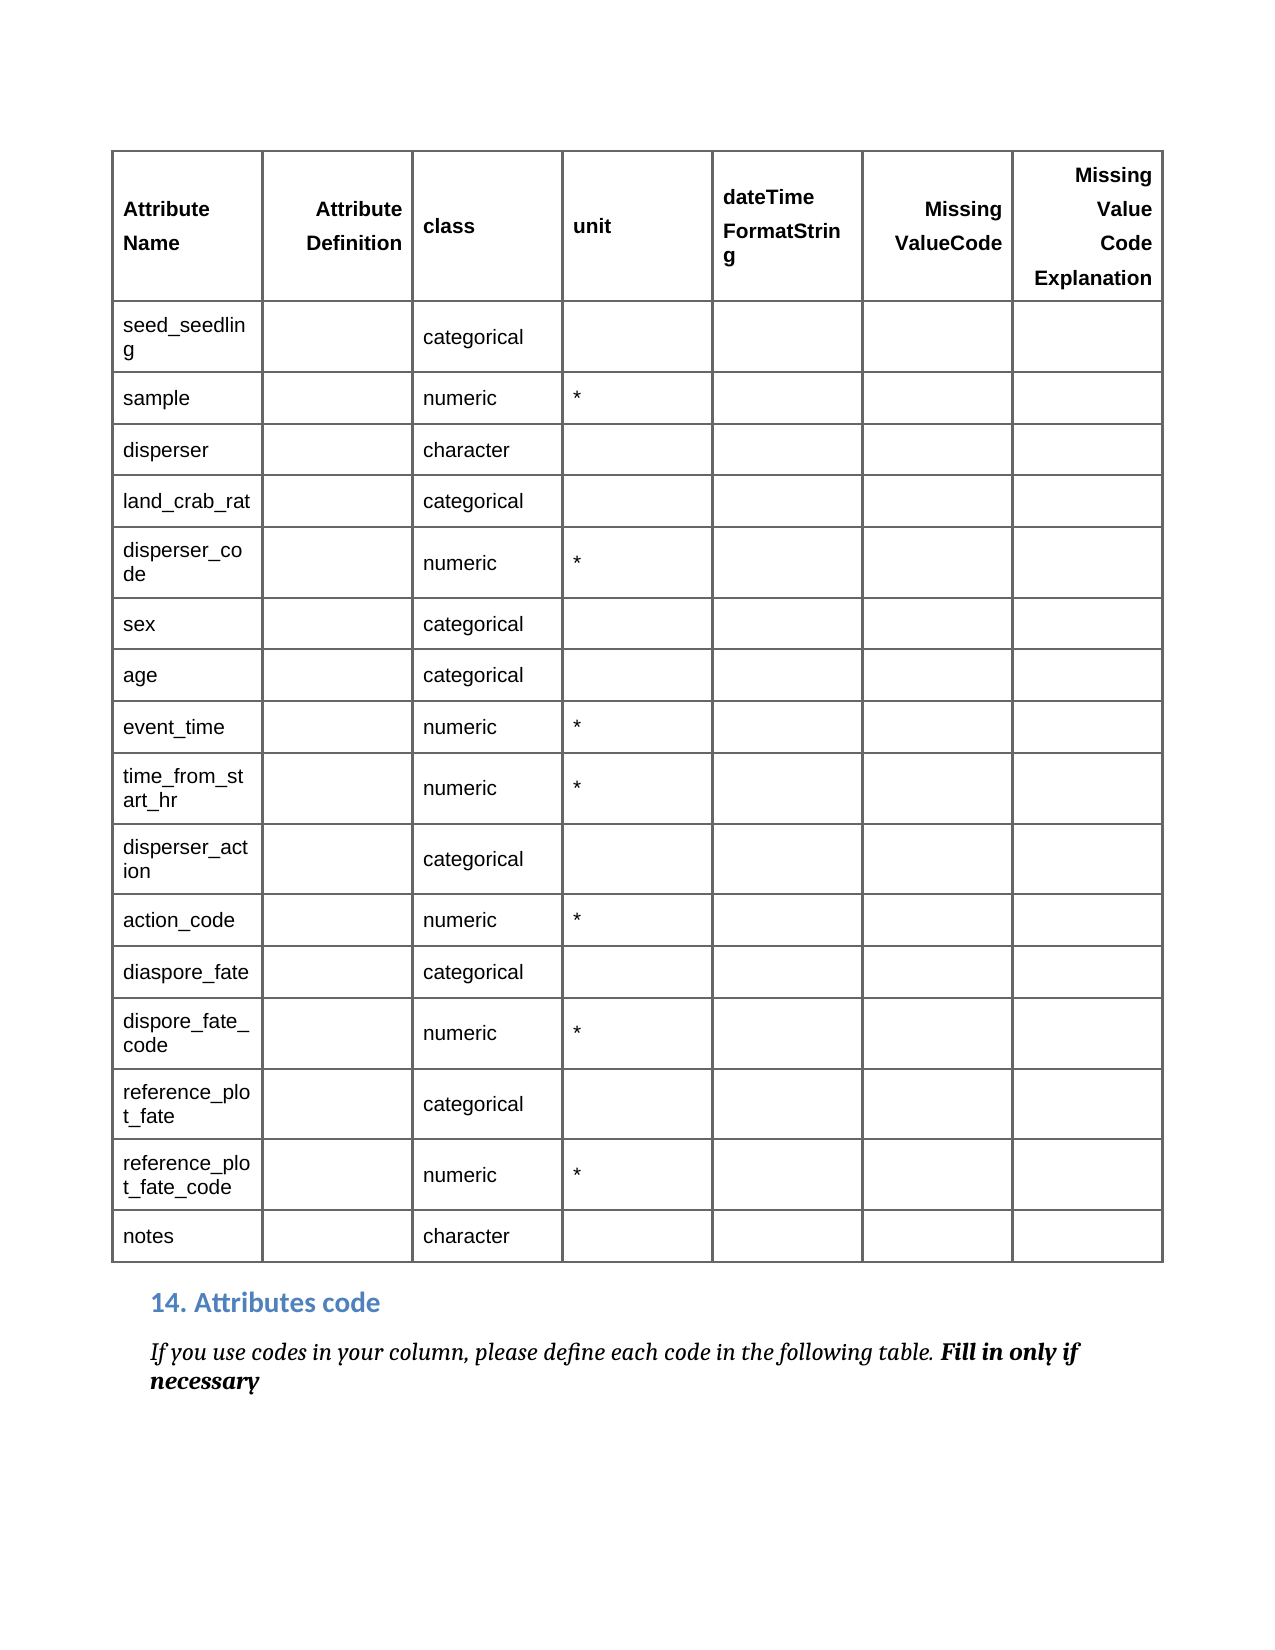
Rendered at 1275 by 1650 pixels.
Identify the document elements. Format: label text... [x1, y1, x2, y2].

table_cell categorical [414, 1070, 561, 1138]
table_cell [714, 650, 861, 700]
table_cell [864, 302, 1011, 371]
table_cell [714, 1070, 861, 1138]
table_cell sex [114, 599, 261, 648]
table_cell age [114, 650, 261, 700]
table_cell numeric [414, 702, 561, 752]
table_cell [1014, 650, 1161, 700]
table_cell [264, 825, 411, 893]
table_cell [264, 599, 411, 648]
table_cell [714, 528, 861, 597]
table_cell [564, 650, 711, 700]
table_cell * [564, 754, 711, 822]
table_cell notes [114, 1211, 261, 1261]
table_cell [264, 1070, 411, 1138]
table_cell [1014, 373, 1161, 422]
table_header dateTime FormatString [714, 152, 861, 300]
table_cell [864, 528, 1011, 597]
table_cell sample [114, 373, 261, 422]
table_cell [264, 302, 411, 371]
table_cell [1014, 754, 1161, 822]
table_cell [1014, 895, 1161, 945]
table_cell [1014, 825, 1161, 893]
table_cell [564, 302, 711, 371]
table_cell categorical [414, 599, 561, 648]
table_cell [714, 825, 861, 893]
table_cell disperser_action [114, 825, 261, 893]
table_cell [1014, 702, 1161, 752]
table_cell [714, 947, 861, 997]
table_cell [264, 476, 411, 526]
table_cell [714, 1140, 861, 1209]
table_cell diaspore_fate [114, 947, 261, 997]
table_cell [1014, 599, 1161, 648]
table_cell [864, 1070, 1011, 1138]
table_cell [714, 302, 861, 371]
table_cell [564, 1070, 711, 1138]
table_cell * [564, 373, 711, 422]
table_cell character [414, 425, 561, 474]
table_cell [864, 825, 1011, 893]
table_cell [864, 895, 1011, 945]
table_cell numeric [414, 373, 561, 422]
table_cell [264, 650, 411, 700]
table_cell [1014, 1140, 1161, 1209]
table_cell numeric [414, 895, 561, 945]
table_cell [1014, 1211, 1161, 1261]
table_cell event_time [114, 702, 261, 752]
table_cell disperser [114, 425, 261, 474]
table_cell [714, 999, 861, 1067]
table_cell [564, 599, 711, 648]
table_cell categorical [414, 476, 561, 526]
table_header Missing ValueCode [864, 152, 1011, 300]
table_cell disperser_code [114, 528, 261, 597]
table_cell [714, 476, 861, 526]
table_cell land_crab_rat [114, 476, 261, 526]
table_cell [714, 373, 861, 422]
table_cell [264, 528, 411, 597]
table_header Attribute Definition [264, 152, 411, 300]
table_cell [264, 425, 411, 474]
table_cell categorical [414, 825, 561, 893]
table_cell [714, 1211, 861, 1261]
table_cell * [564, 528, 711, 597]
subtitle 14. Attributes code [150, 1284, 1125, 1319]
table_cell [1014, 425, 1161, 474]
table_cell [714, 425, 861, 474]
table_cell categorical [414, 302, 561, 371]
table_cell dispore_fate_code [114, 999, 261, 1067]
table_cell [1014, 302, 1161, 371]
table_cell [714, 702, 861, 752]
table_cell [264, 702, 411, 752]
table_cell [564, 476, 711, 526]
table_cell [864, 947, 1011, 997]
table_cell action_code [114, 895, 261, 945]
table_cell [714, 754, 861, 822]
table_cell [864, 650, 1011, 700]
table_cell reference_plot_fate [114, 1070, 261, 1138]
table_cell numeric [414, 528, 561, 597]
table_cell [264, 1140, 411, 1209]
table_cell * [564, 702, 711, 752]
table_cell [564, 1211, 711, 1261]
table_cell [864, 425, 1011, 474]
table_cell [864, 373, 1011, 422]
table_cell * [564, 895, 711, 945]
table_cell [1014, 1070, 1161, 1138]
table_cell [264, 373, 411, 422]
table_cell [1014, 999, 1161, 1067]
table_cell [714, 599, 861, 648]
table_cell [864, 599, 1011, 648]
table_header Missing Value Code Explanation [1014, 152, 1161, 300]
table_cell [1014, 528, 1161, 597]
table_cell numeric [414, 754, 561, 822]
table_cell [864, 754, 1011, 822]
table_cell [714, 895, 861, 945]
table_cell [264, 999, 411, 1067]
table_cell [564, 425, 711, 474]
table_cell * [564, 1140, 711, 1209]
table_cell [864, 999, 1011, 1067]
table_cell character [414, 1211, 561, 1261]
table_cell [264, 895, 411, 945]
table_cell [864, 702, 1011, 752]
table_cell [264, 1211, 411, 1261]
table_header class [414, 152, 561, 300]
table_header Attribute Name [114, 152, 261, 300]
table_cell [864, 1211, 1011, 1261]
table_cell time_from_start_hr [114, 754, 261, 822]
table_cell seed_seedling [114, 302, 261, 371]
table_cell reference_plot_fate_code [114, 1140, 261, 1209]
table_cell [1014, 947, 1161, 997]
table_cell [564, 825, 711, 893]
table_header unit [564, 152, 711, 300]
table_cell * [564, 999, 711, 1067]
table_cell [264, 754, 411, 822]
table_cell categorical [414, 650, 561, 700]
table_cell numeric [414, 999, 561, 1067]
table_cell [1014, 476, 1161, 526]
table_cell [264, 947, 411, 997]
table_cell numeric [414, 1140, 561, 1209]
text If you use codes in your column, please define each code in the following table. Fill in only if necessary [150, 1338, 1125, 1396]
table_cell [864, 1140, 1011, 1209]
table_cell [564, 947, 711, 997]
table_cell [864, 476, 1011, 526]
table_cell categorical [414, 947, 561, 997]
